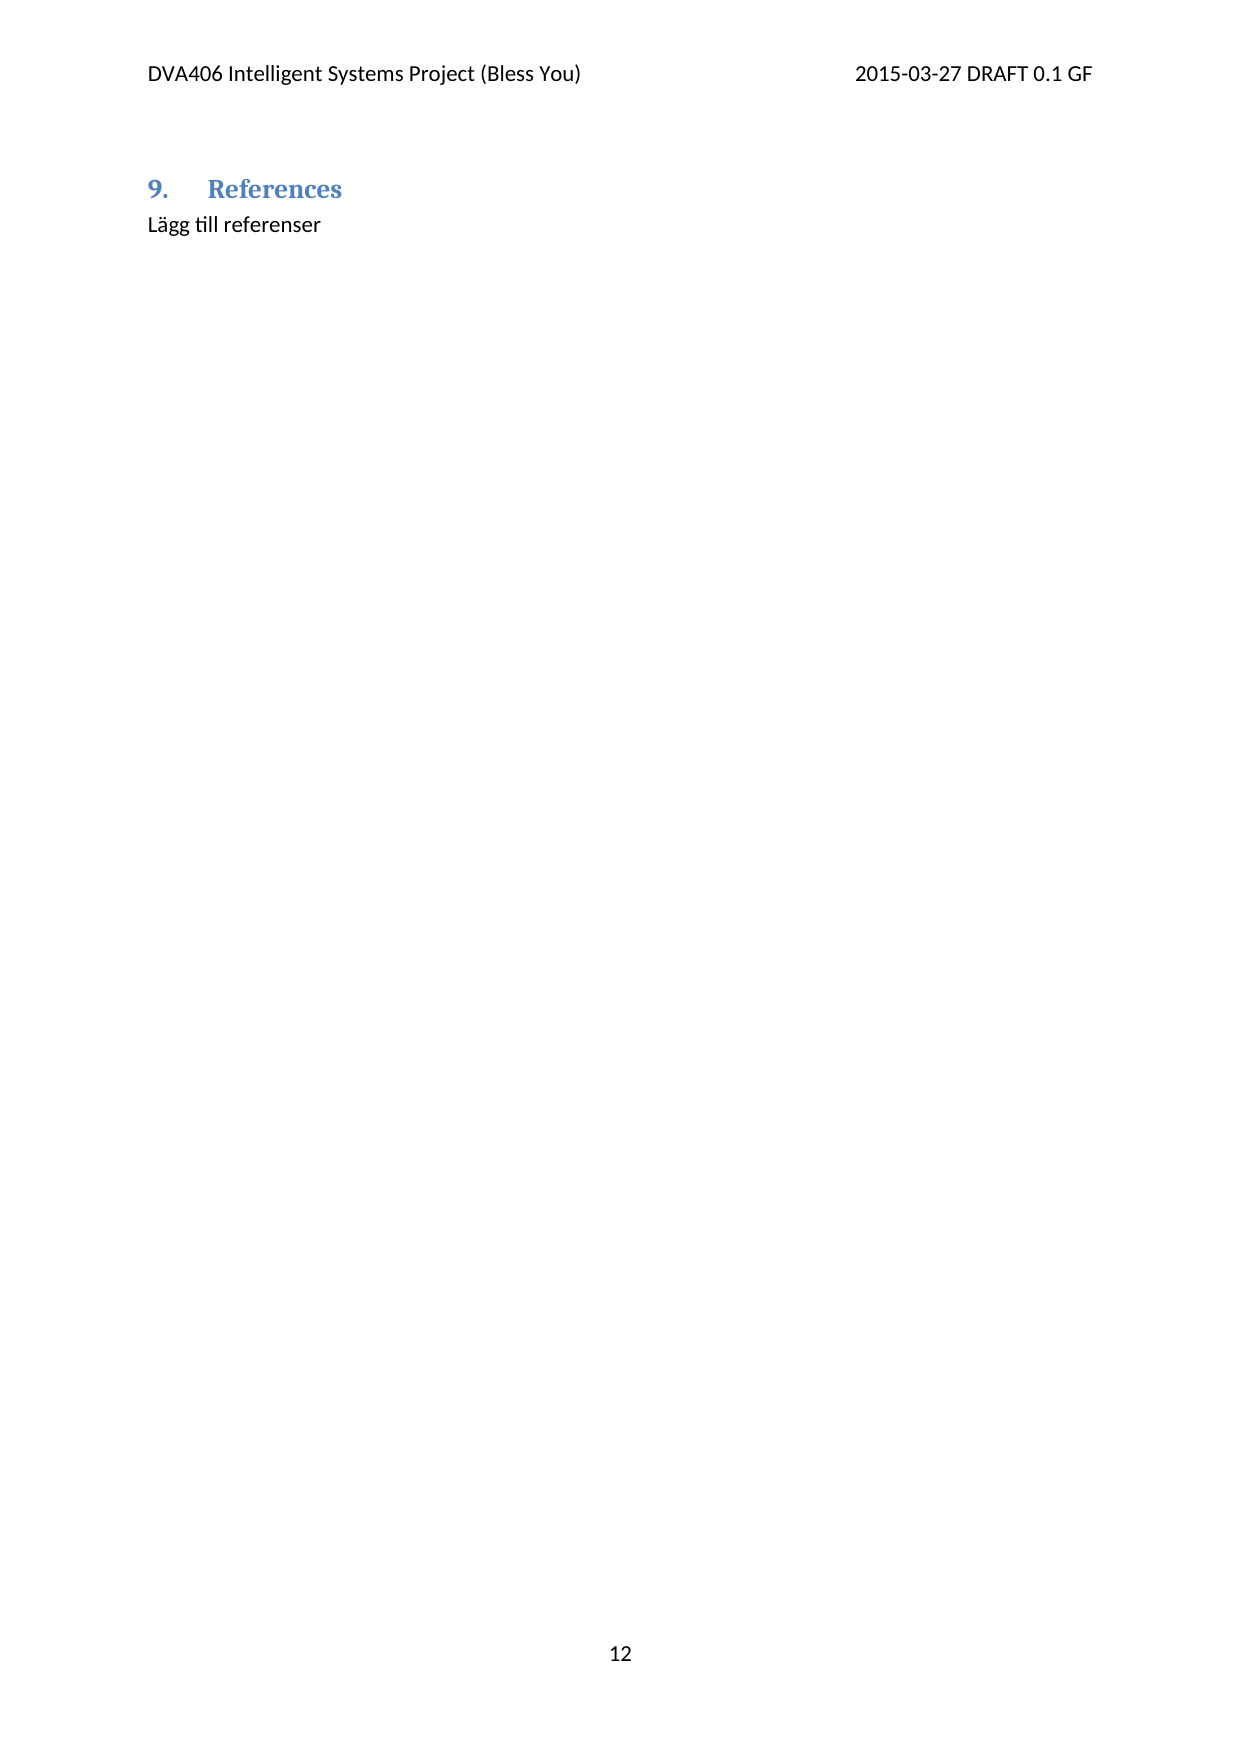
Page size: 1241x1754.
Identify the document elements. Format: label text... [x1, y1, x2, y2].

subtitle References [148, 174, 1092, 206]
text Lägg till referenser [148, 210, 1092, 238]
